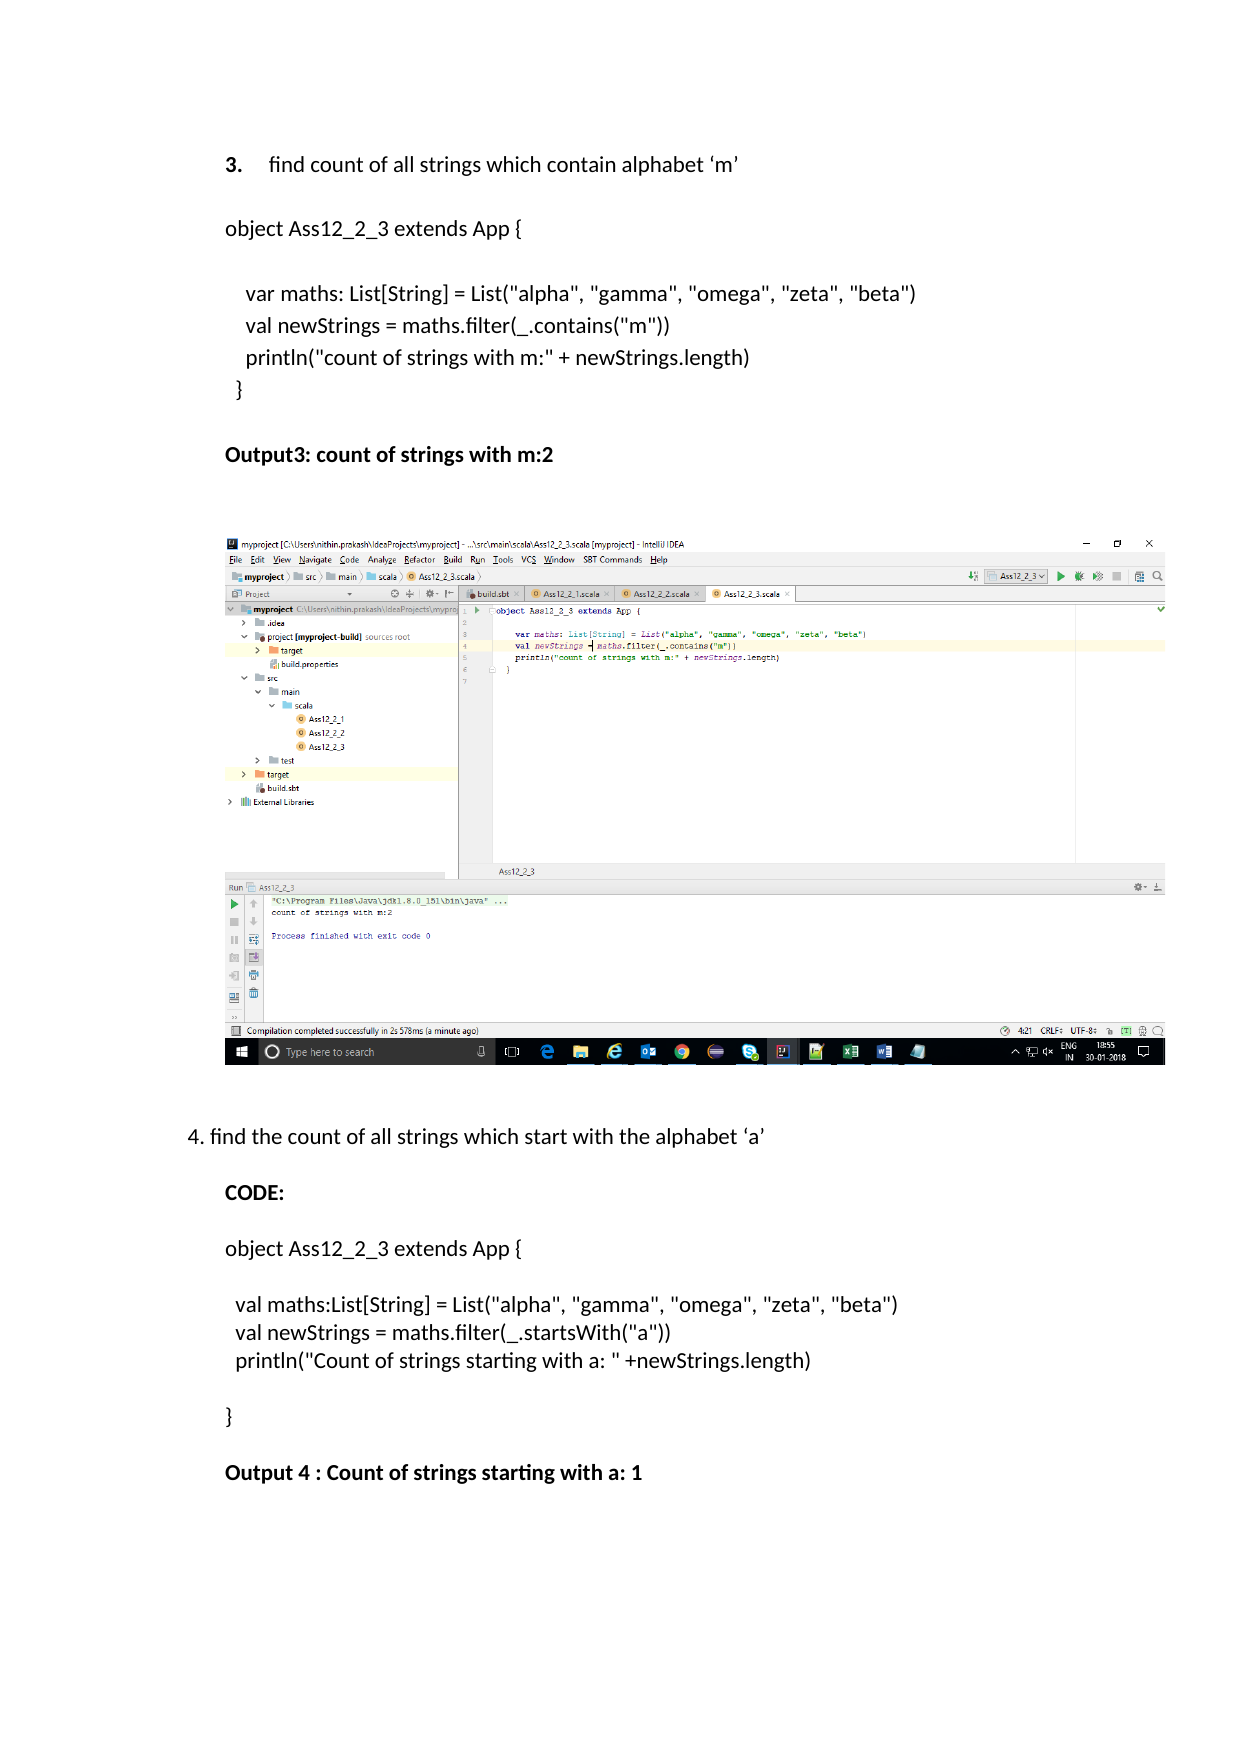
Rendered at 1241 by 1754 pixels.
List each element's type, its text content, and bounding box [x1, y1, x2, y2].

list } [225, 1402, 1090, 1430]
list Output3: count of strings with m:2 [225, 440, 1090, 468]
text 4. find the count of all strings which start with the alphabet ‘a’ [187, 1122, 1090, 1150]
list object Ass12_2_3 extends App { [225, 1234, 1090, 1262]
list } [225, 375, 1090, 403]
list Output 4 : Count of strings starting with a: 1 [225, 1458, 1090, 1486]
list CODE: [225, 1178, 1090, 1206]
list object Ass12_2_3 extends App { [225, 214, 1090, 242]
list println("Count of strings starting with a: " +newStrings.length) [225, 1346, 1090, 1374]
picture [225, 536, 1166, 1065]
list 3. find count of all strings which contain alphabet ‘m’ [225, 150, 1090, 178]
list val newStrings = maths.filter(_.contains("m")) [225, 311, 1090, 339]
list val maths:List[String] = List("alpha", "gamma", "omega", "zeta", "beta") [225, 1290, 1090, 1318]
list var maths: List[String] = List("alpha", "gamma", "omega", "zeta", "beta") [225, 279, 1090, 307]
list val newStrings = maths.filter(_.startsWith("a")) [225, 1318, 1090, 1346]
list println("count of strings with m:" + newStrings.length) [225, 343, 1090, 371]
